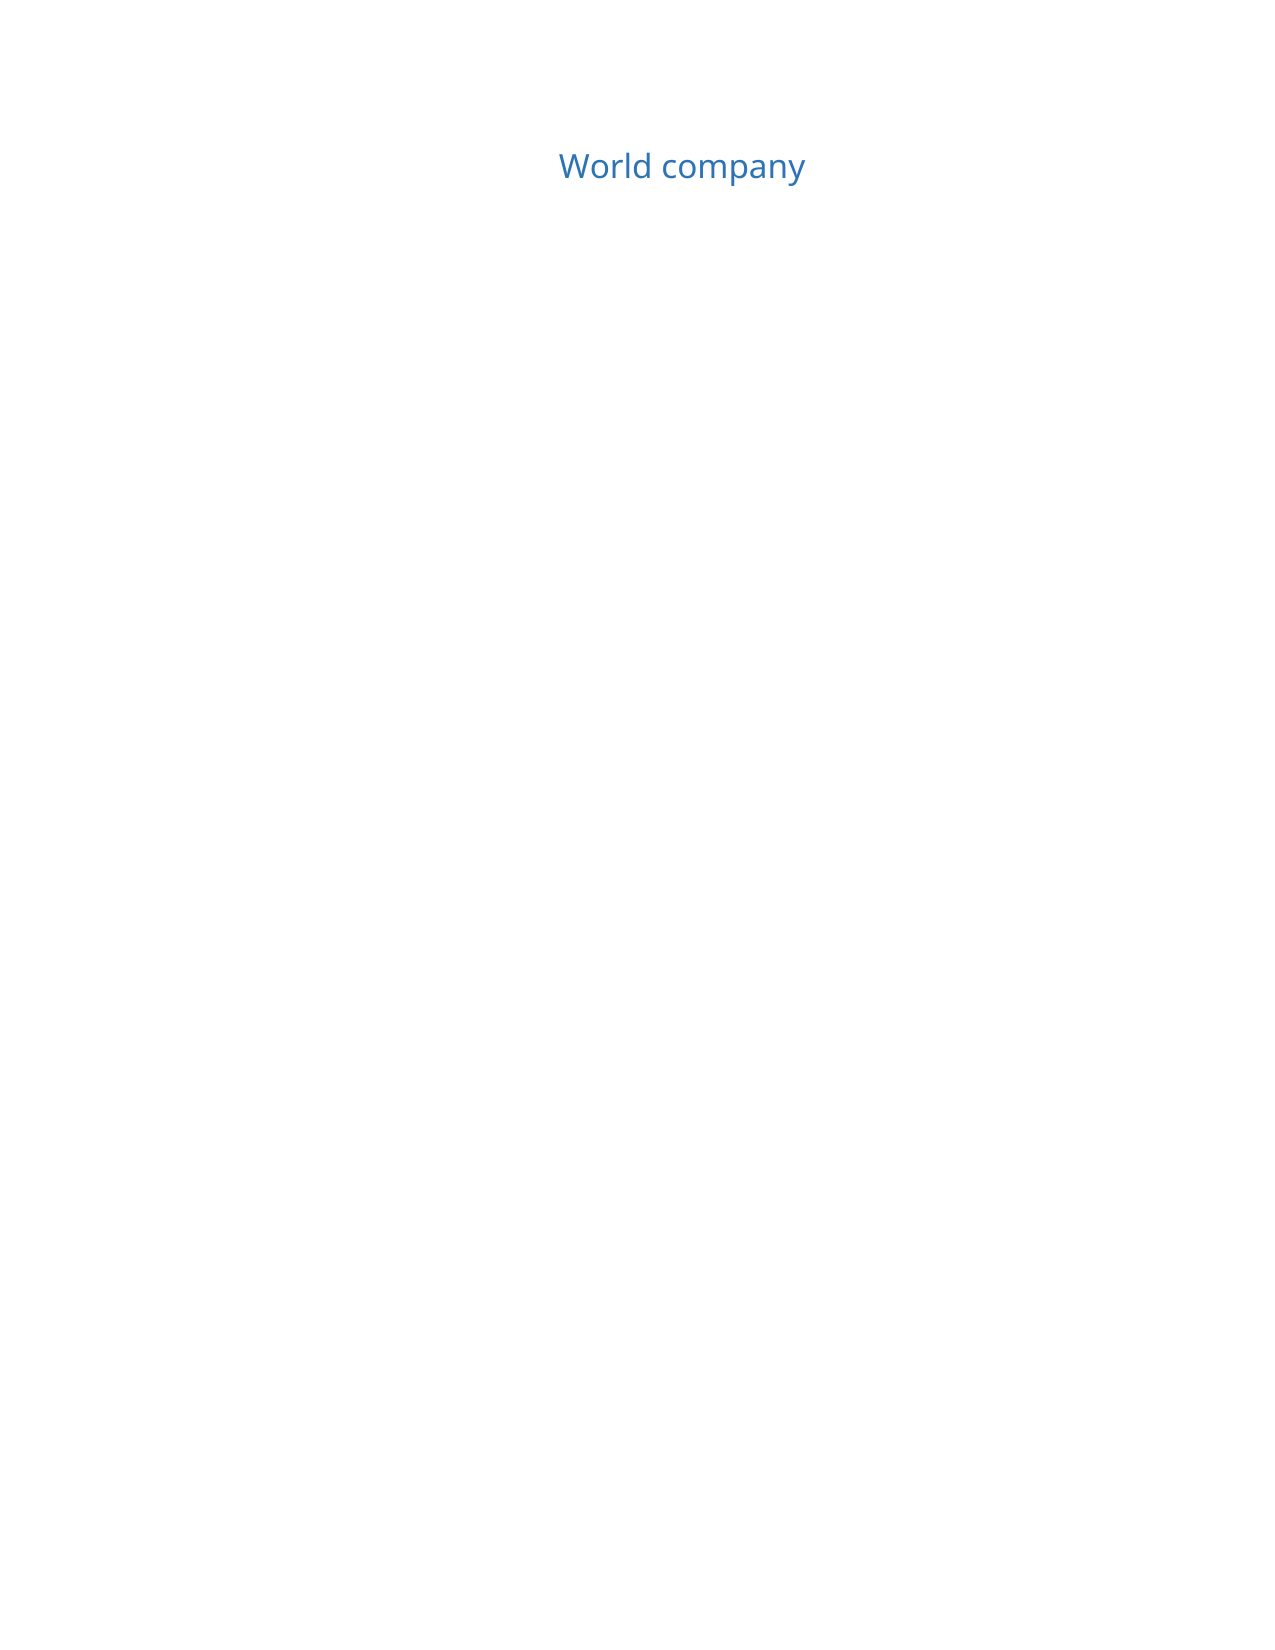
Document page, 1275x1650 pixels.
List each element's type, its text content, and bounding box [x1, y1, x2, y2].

subtitle World company [177, 143, 1186, 188]
